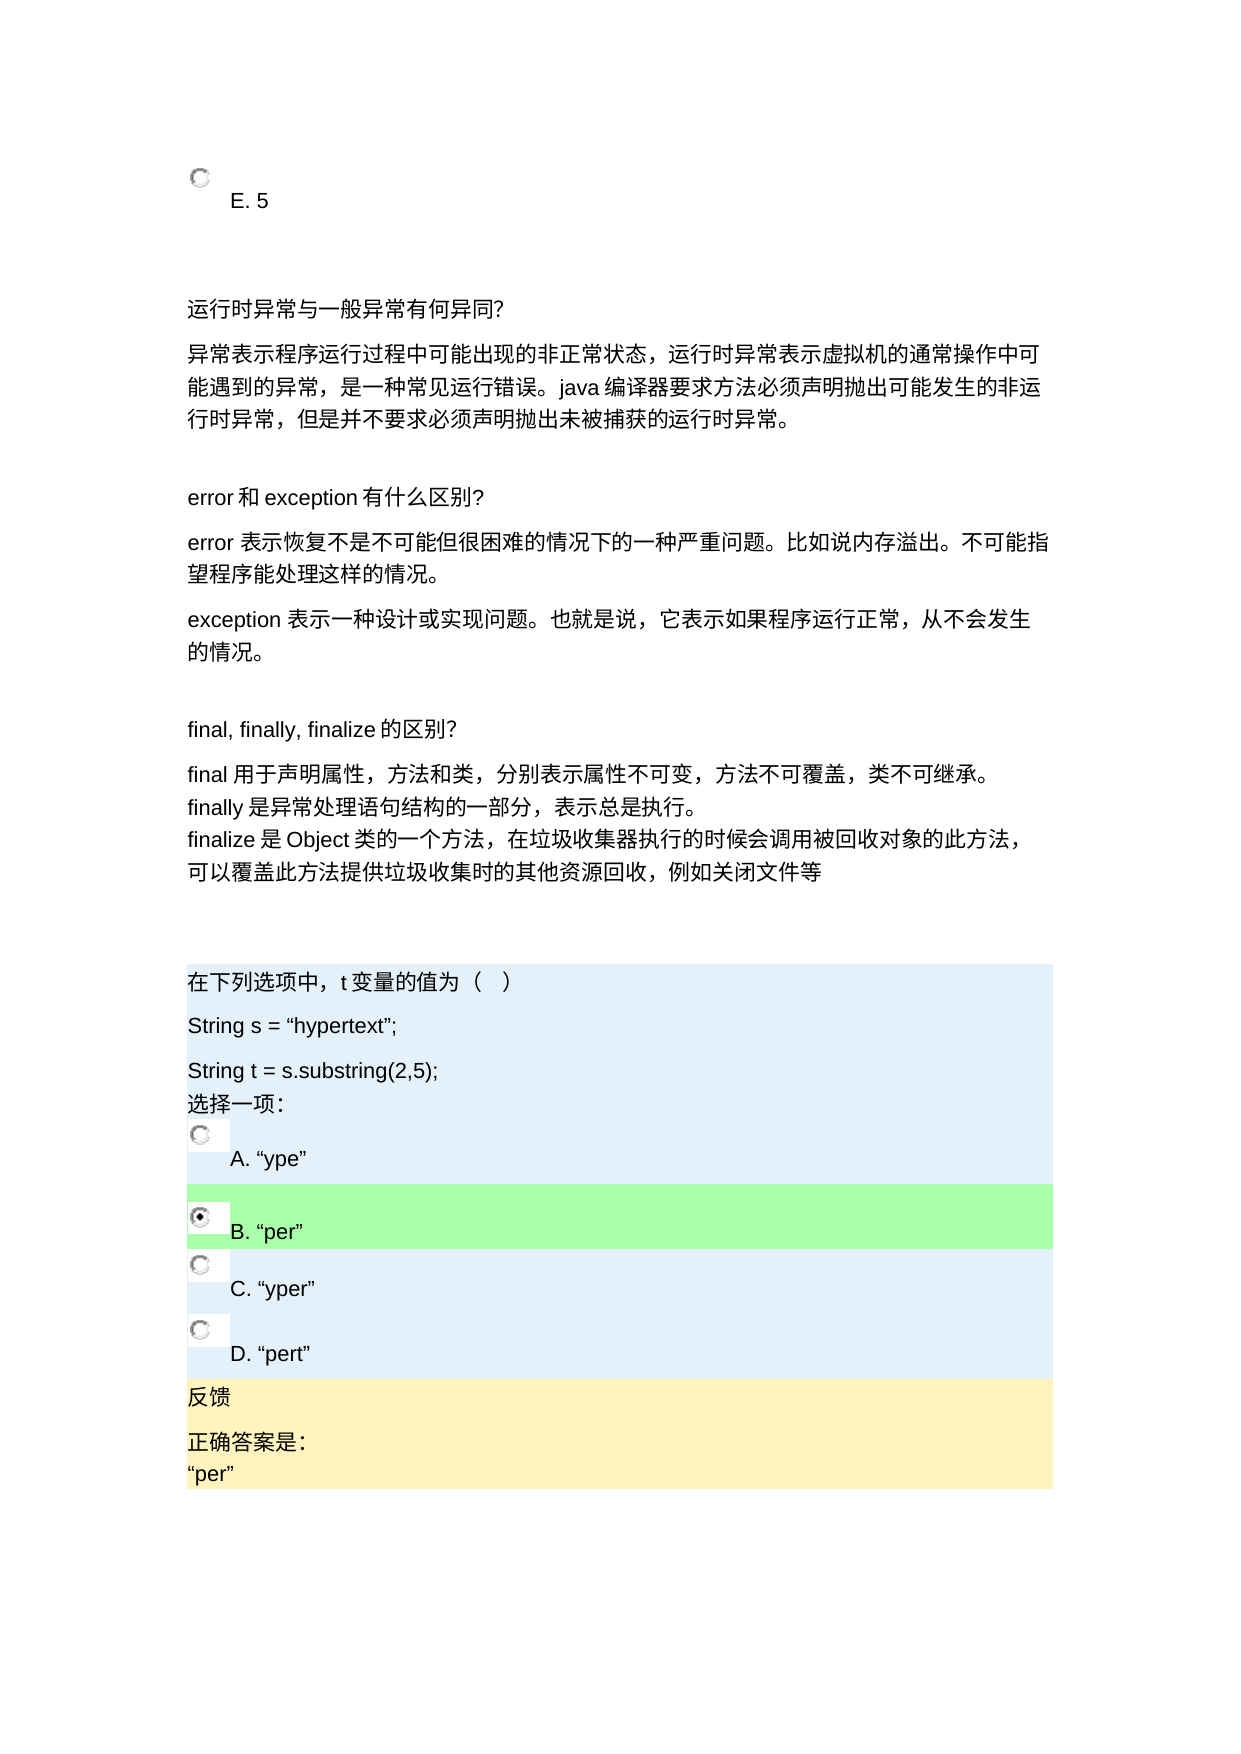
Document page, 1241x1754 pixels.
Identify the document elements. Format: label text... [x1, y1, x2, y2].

text final, finally, finalize的区别？ [187, 712, 1053, 744]
text “per” [187, 1457, 1053, 1489]
text 正确答案是： [187, 1424, 1053, 1457]
text 运行时异常与一般异常有何异同？ [187, 292, 1053, 324]
text exception 表示一种设计或实现问题。也就是说，它表示如果程序运行正常，从不会发生的情况。 [187, 602, 1053, 667]
text 选择一项： [187, 1087, 1053, 1119]
text C. “yper” [187, 1249, 1053, 1314]
text E. 5 [187, 162, 1053, 227]
text String s = “hypertext”; [187, 1009, 1053, 1042]
text B. “per” [187, 1184, 1053, 1249]
text error和exception有什么区别? [187, 479, 1053, 512]
text 异常表示程序运行过程中可能出现的非正常状态，运行时异常表示虚拟机的通常操作中可能遇到的异常，是一种常见运行错误。java编译器要求方法必须声明抛出可能发生的非运行时异常，但是并不要求必须声明抛出未被捕获的运行时异常。 [187, 337, 1053, 434]
text 反馈 [187, 1379, 1053, 1412]
text 在下列选项中，t变量的值为（ ） [187, 964, 1053, 997]
text String t = s.substring(2,5); [187, 1054, 1053, 1087]
text A. “ype” [187, 1119, 1053, 1184]
text error 表示恢复不是不可能但很困难的情况下的一种严重问题。比如说内存溢出。不可能指望程序能处理这样的情况。 [187, 524, 1053, 589]
text final 用于声明属性，方法和类，分别表示属性不可变，方法不可覆盖，类不可继承。 finally是异常处理语句结构的一部分，表示总是执行。 finalize是Object类的一个方法，在垃圾收集器执行的时候会调用被回收对象的此方法，可以覆盖此方法提供垃圾收集时的其他资源回收，例如关闭文件等 [187, 757, 1053, 887]
text D. “pert” [187, 1314, 1053, 1379]
